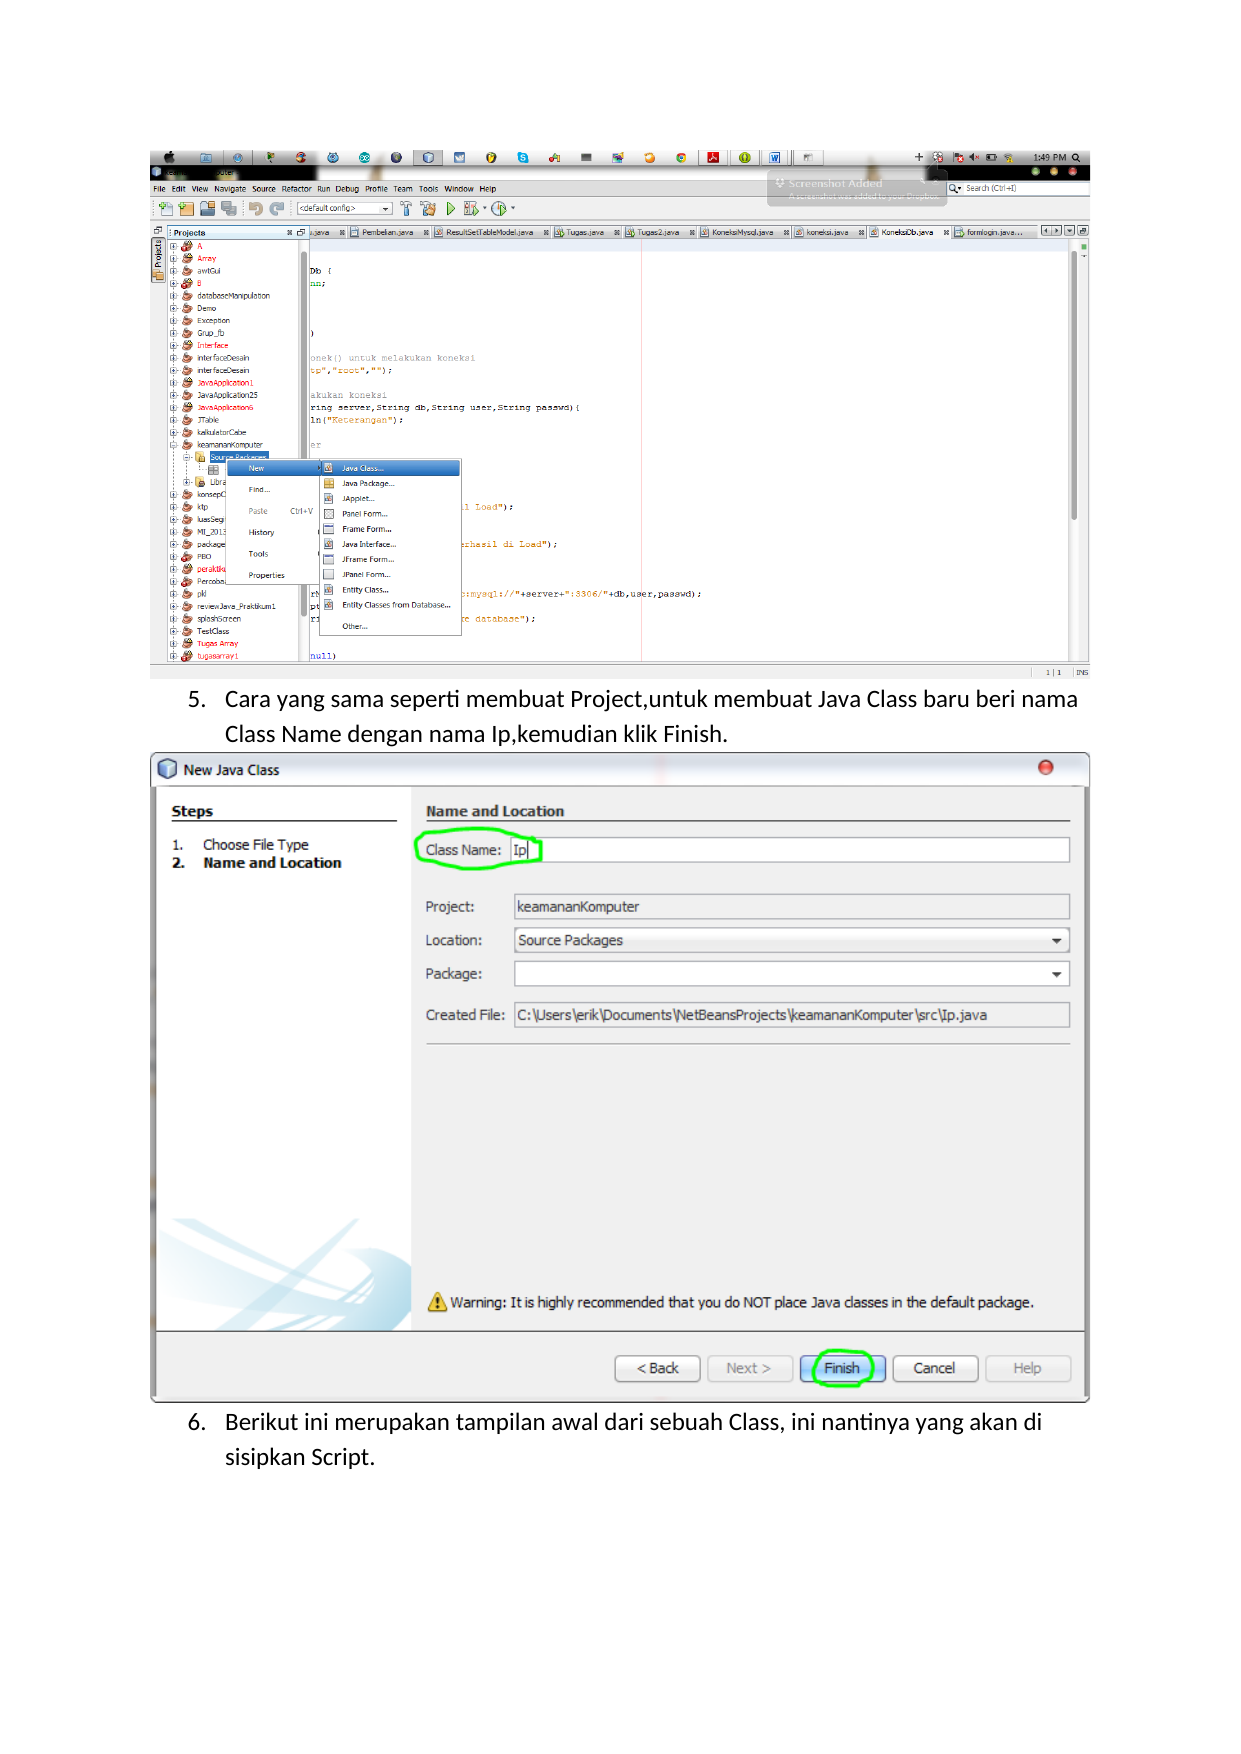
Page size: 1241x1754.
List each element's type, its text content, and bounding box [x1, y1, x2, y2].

list Cara yang sama seperti membuat Project,untuk membuat Java Class baru beri nama Class Name dengan nama Ip,kemudian klik Finish. [187, 683, 1090, 748]
list Berikut ini merupakan tampilan awal dari sebuah Class, ini nantinya yang akan di sisipkan Script. [187, 1406, 1090, 1472]
picture [150, 752, 1091, 1403]
picture [150, 150, 1091, 679]
